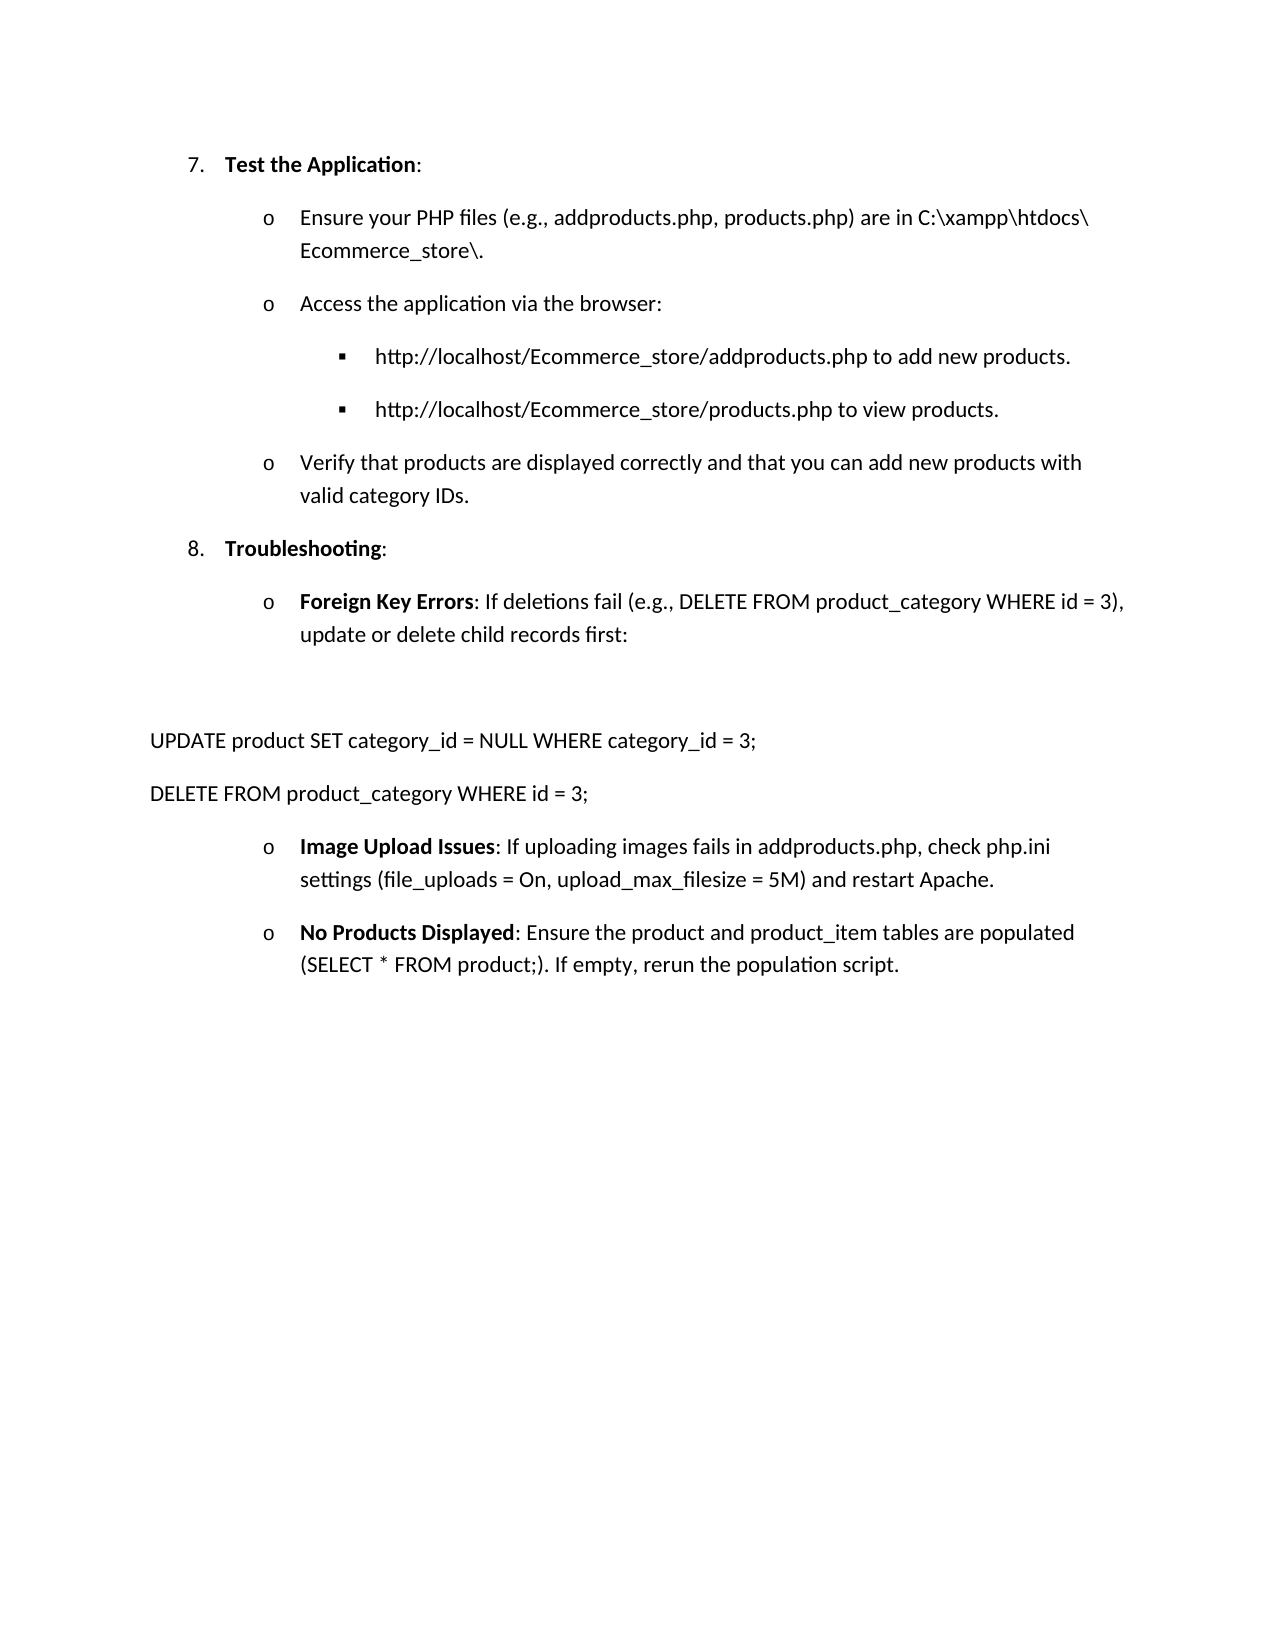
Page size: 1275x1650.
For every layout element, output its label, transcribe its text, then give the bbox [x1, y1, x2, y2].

list No Products Displayed: Ensure the product and product_item tables are populated (SELECT * FROM product;). If empty, rerun the population script. [262, 918, 1125, 978]
list Verify that products are displayed correctly and that you can add new products with valid category IDs. [262, 448, 1125, 509]
list http://localhost/Ecommerce_store/products.php to view products. [337, 395, 1125, 423]
list Troubleshooting: [187, 534, 1125, 562]
list Access the application via the browser: [262, 289, 1125, 317]
list http://localhost/Ecommerce_store/addproducts.php to add new products. [337, 342, 1125, 370]
list Ensure your PHP files (e.g., addproducts.php, products.php) are in C:\xampp\htdocs\Ecommerce_store\. [262, 203, 1125, 264]
text UPDATE product SET category_id = NULL WHERE category_id = 3; [150, 726, 1125, 754]
list Image Upload Issues: If uploading images fails in addproducts.php, check php.ini settings (file_uploads = On, upload_max_filesize = 5M) and restart Apache. [262, 832, 1125, 893]
list Foreign Key Errors: If deletions fail (e.g., DELETE FROM product_category WHERE id = 3), update or delete child records first: [262, 587, 1125, 648]
text DELETE FROM product_category WHERE id = 3; [150, 779, 1125, 807]
list Test the Application: [187, 150, 1125, 178]
